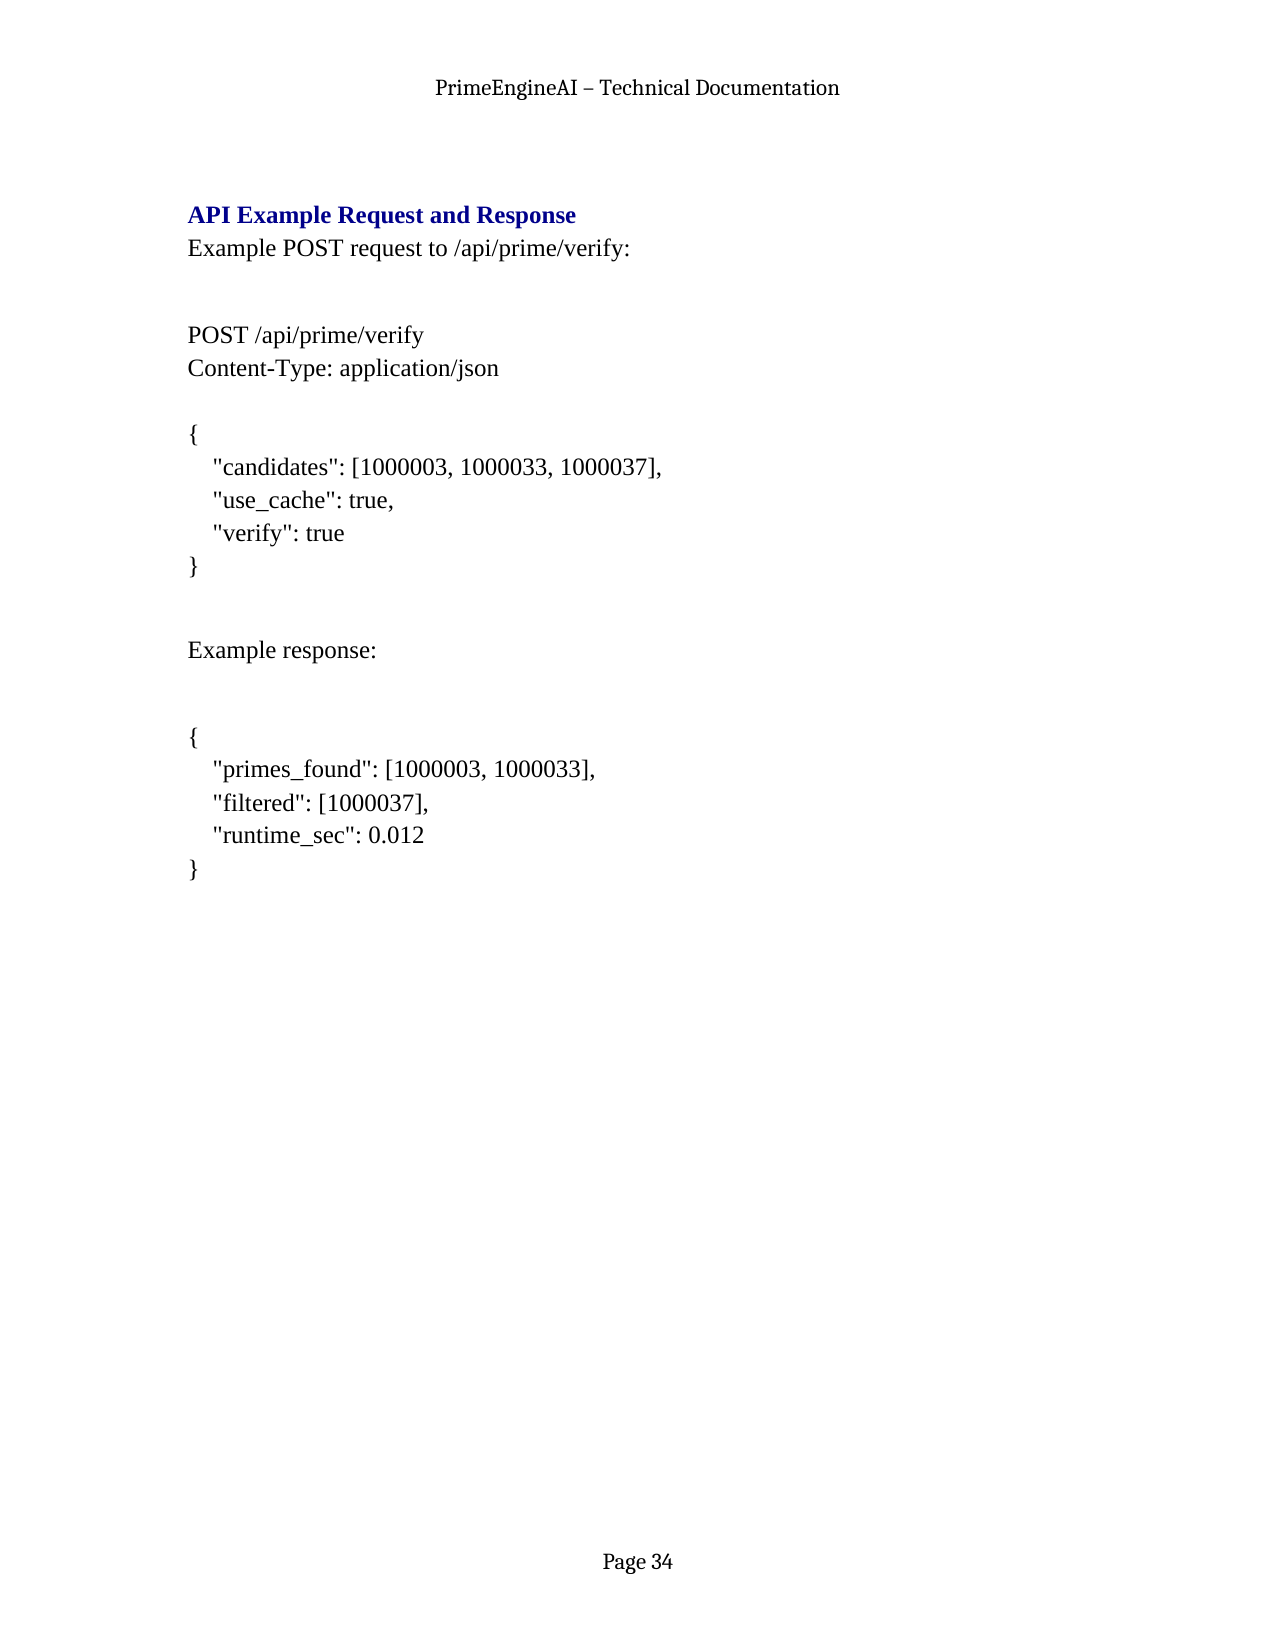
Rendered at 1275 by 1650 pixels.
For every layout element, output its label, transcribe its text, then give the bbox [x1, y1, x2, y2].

text { "primes_found": [1000003, 1000033], "filtered": [1000037], "runtime_sec": 0.012 } [187, 688, 1087, 913]
text POST /api/prime/verify Content-Type: application/json { "candidates": [1000003, 1000033, 1000037], "use_cache": true, "verify": true } [187, 287, 1087, 610]
text Example POST request to /api/prime/verify: [187, 233, 1087, 262]
subtitle API Example Request and Response [187, 200, 1087, 229]
text Example response: [187, 635, 1087, 663]
